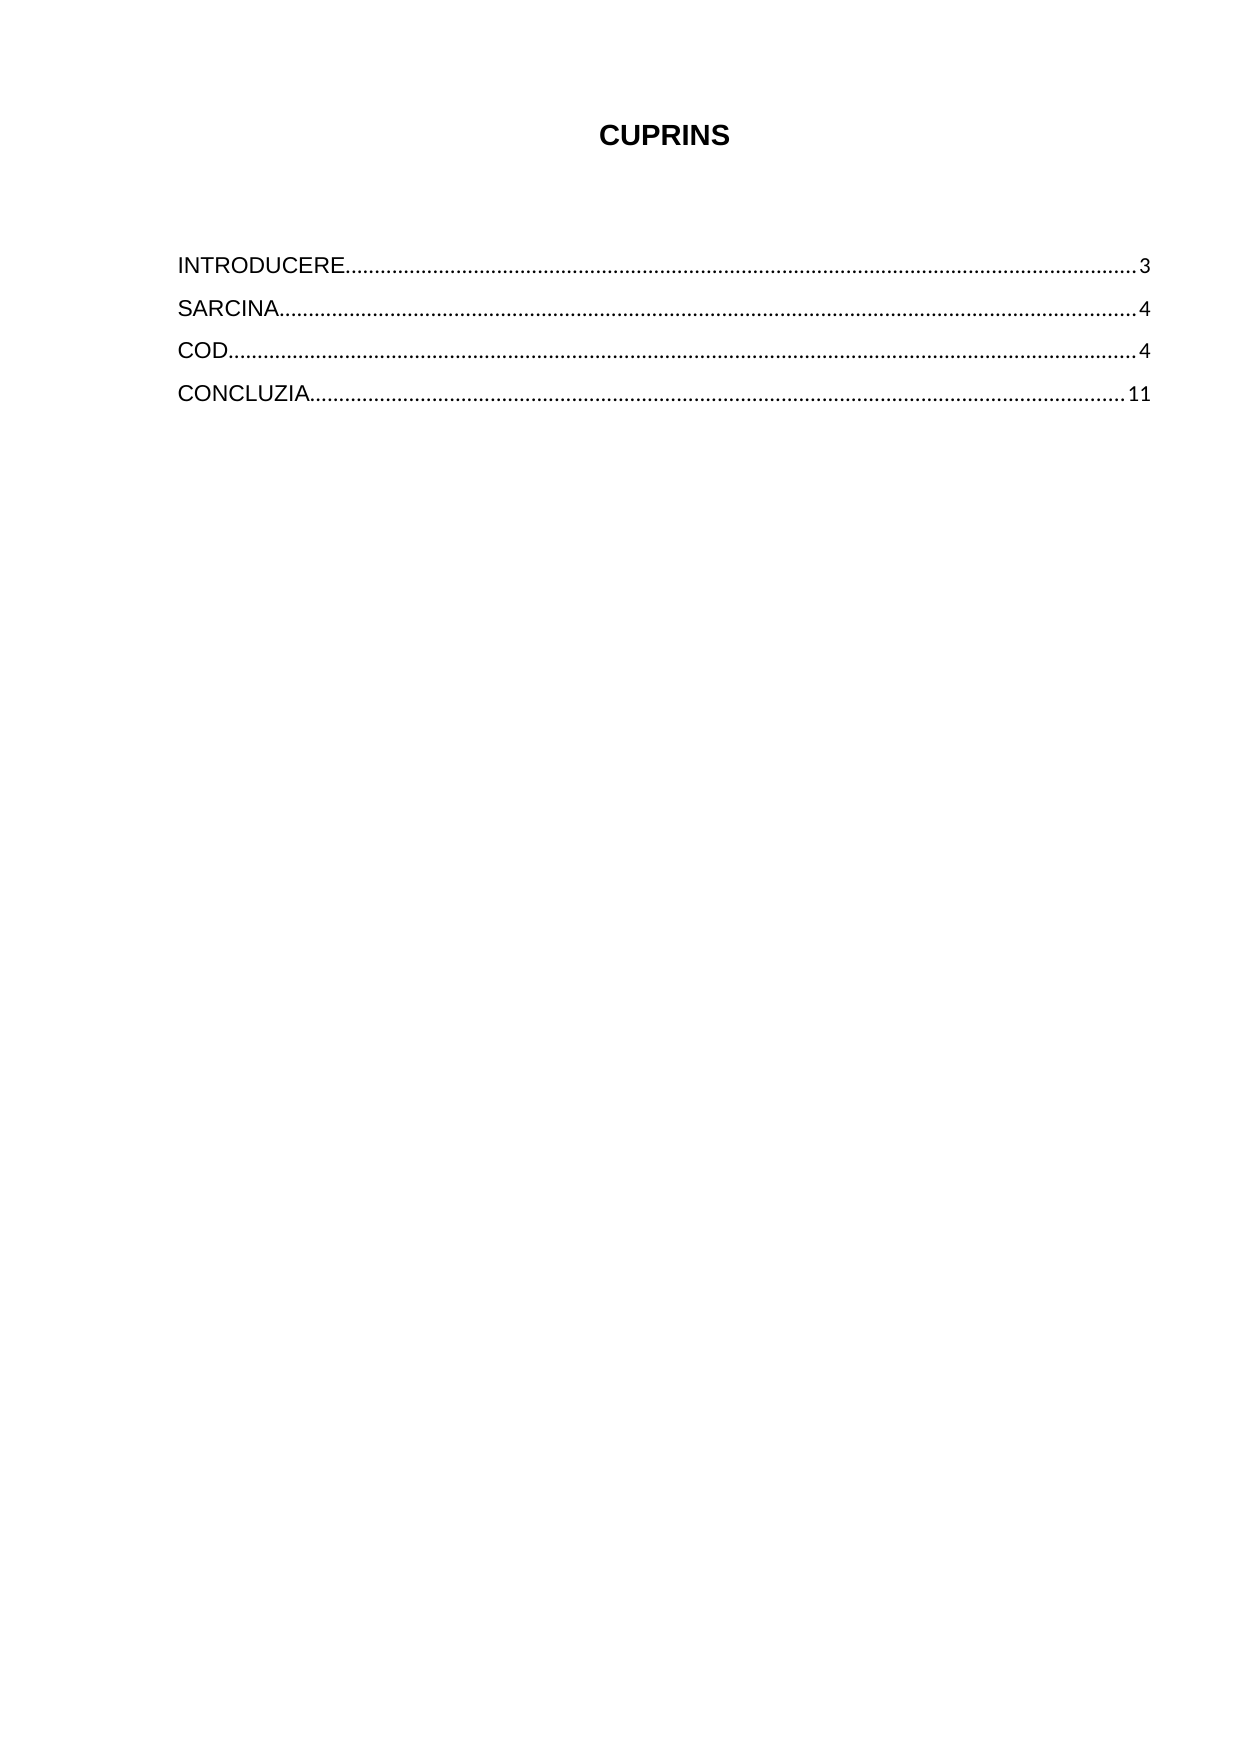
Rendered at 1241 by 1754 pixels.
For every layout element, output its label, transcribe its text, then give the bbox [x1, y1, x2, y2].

text CUPRINS [177, 118, 1152, 152]
